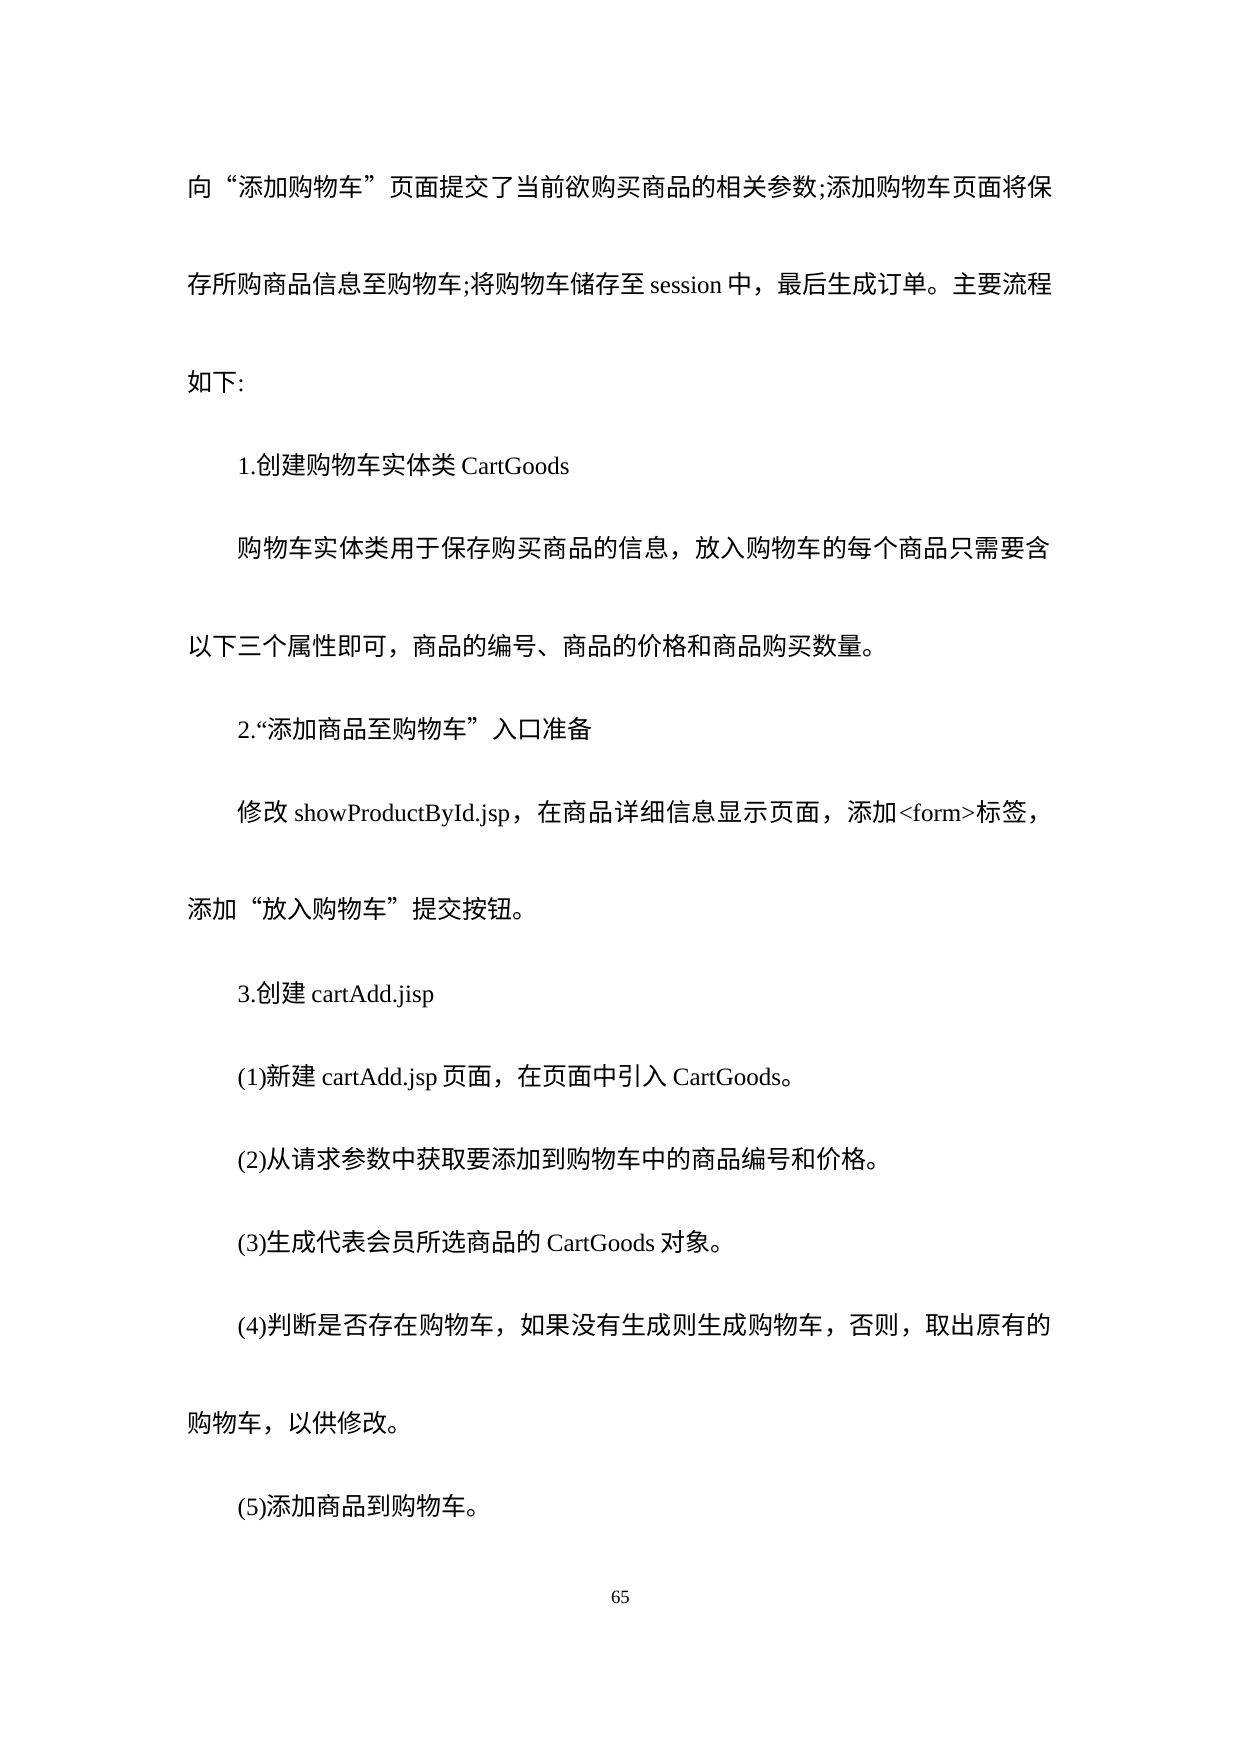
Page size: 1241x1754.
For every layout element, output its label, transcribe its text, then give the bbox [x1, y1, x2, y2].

text (3)生成代表会员所选商品的CartGoods对象。 [187, 1208, 1053, 1273]
text 3.创建cartAdd.jisp [187, 959, 1053, 1024]
text (2)从请求参数中获取要添加到购物车中的商品编号和价格。 [187, 1125, 1053, 1190]
text (4)判断是否存在购物车，如果没有生成则生成购物车，否则，取出原有的购物车，以供修改。 [187, 1291, 1053, 1454]
text 购物车实体类用于保存购买商品的信息，放入购物车的每个商品只需要含以下三个属性即可，商品的编号、商品的价格和商品购买数量。 [187, 514, 1053, 677]
text 1.创建购物车实体类CartGoods [187, 431, 1053, 496]
text (5)添加商品到购物车。 [187, 1472, 1053, 1537]
text 修改showProductById.jsp，在商品详细信息显示页面，添加<form>标签，添加“放入购物车”提交按钮。 [187, 778, 1053, 941]
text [187, 153, 1053, 413]
text (1)新建cartAdd.jsp页面，在页面中引入CartGoods。 [187, 1042, 1053, 1107]
text 2.“添加商品至购物车”入口准备 [187, 695, 1053, 760]
